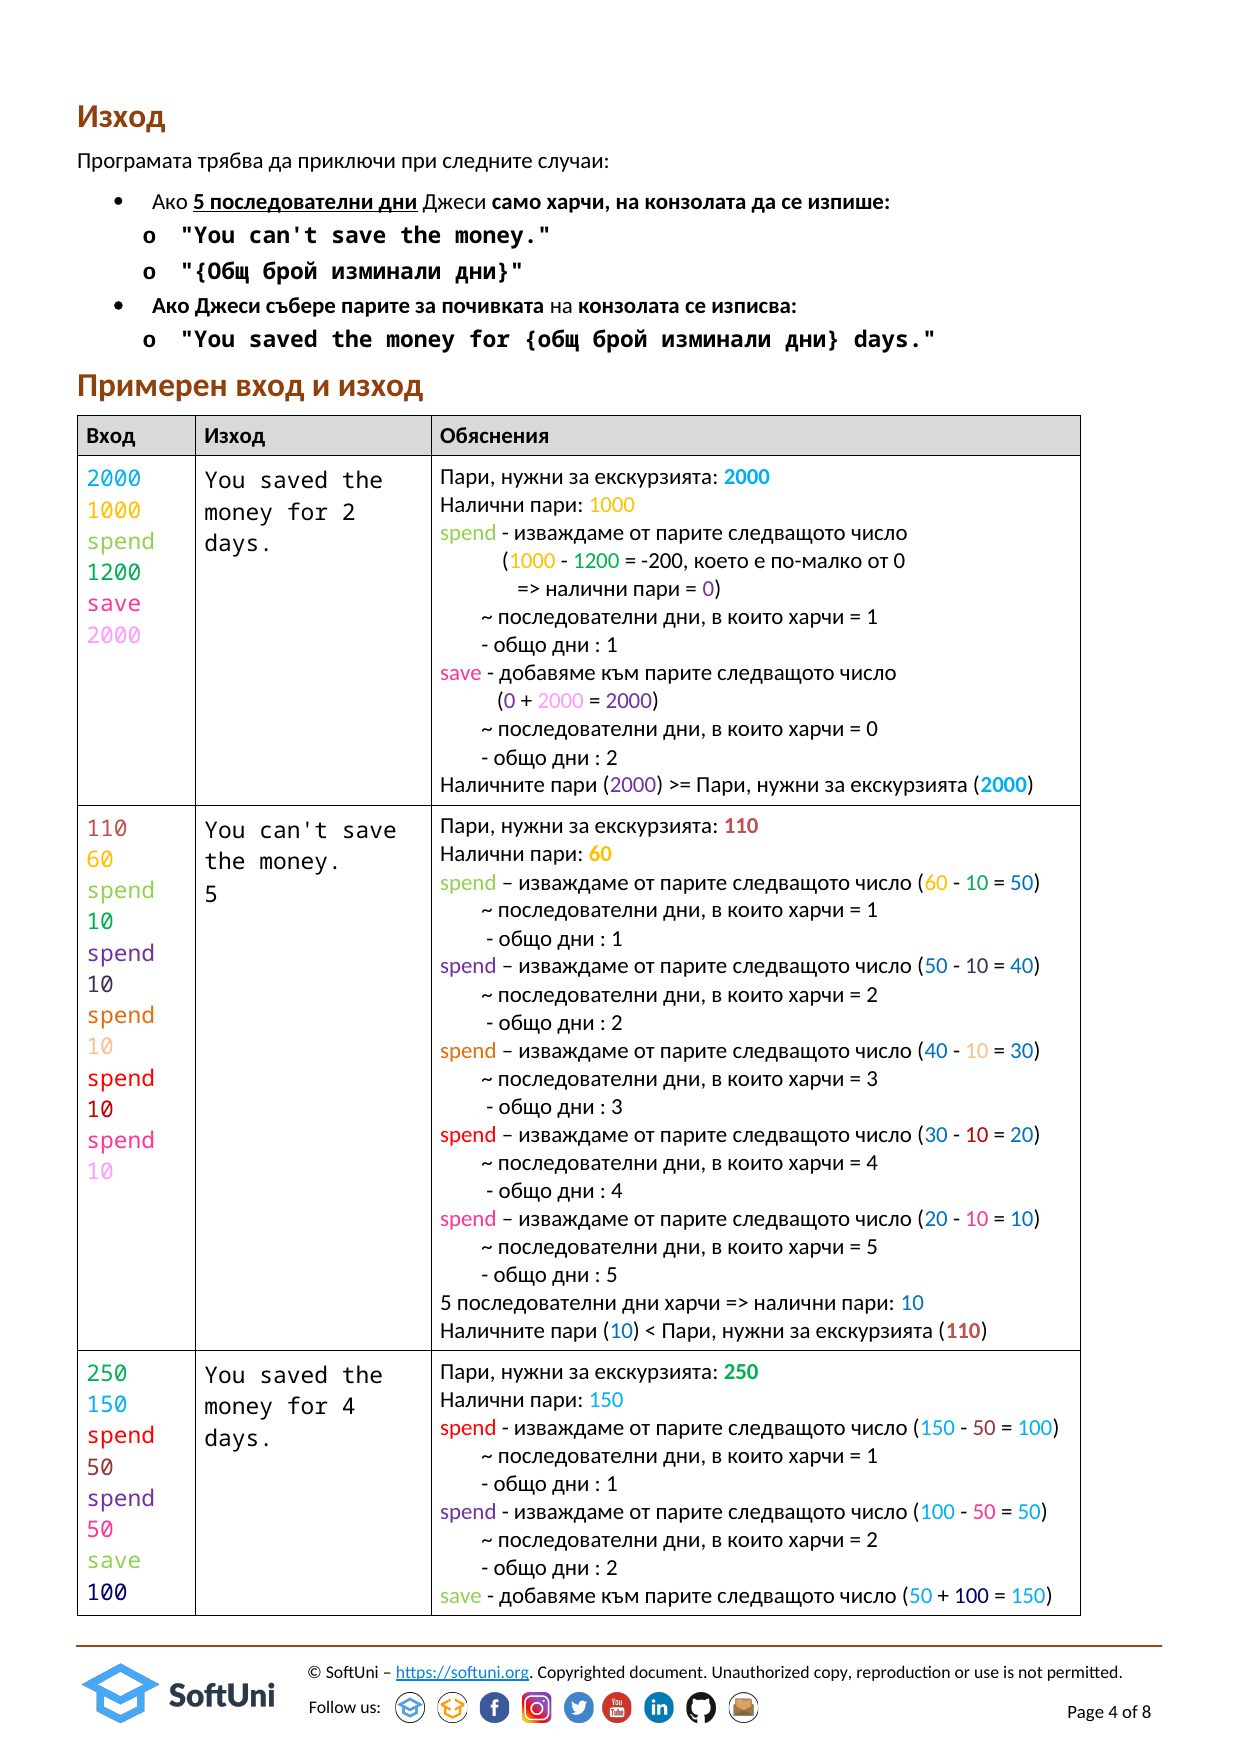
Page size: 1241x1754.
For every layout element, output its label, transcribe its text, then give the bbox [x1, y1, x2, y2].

picture [658, 1705, 667, 1714]
table_cell Пари, нужни за екскурзията: 110 Налични пари: 60 spend – изваждаме от парите следващото число (60 - 10 = 50) ~ последователни дни, в които харчи = 1 - общо дни : 1 spend – изваждаме от парите следващото число (50 - 10 = 40) ~ последователни дни, в които харчи = 2 - общо дни : 2 spend – изваждаме от парите следващото число (40 - 10 = 30) ~ последователни дни, в които харчи = 3 - общо дни : 3 spend – изваждаме от парите следващото число (30 - 10 = 20) ~ последователни дни, в които харчи = 4 - общо дни : 4 spend – изваждаме от парите следващото число (20 - 10 = 10) ~ последователни дни, в които харчи = 5 - общо дни : 5 5 последователни дни харчи => налични пари: 10 Наличните пари (10) < Пари, нужни за екскурзията (110) [432, 806, 1080, 1350]
list "You can't save the money." [142, 219, 1163, 250]
picture [437, 1692, 468, 1723]
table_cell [432, 1351, 1080, 1615]
table_cell You can't save the money. 5 [196, 806, 431, 1350]
picture [602, 1692, 632, 1723]
table_cell 110 60 spend 10 spend 10 spend 10 spend 10 spend 10 [78, 806, 195, 1350]
text Програмата трябва да приключи при следните случаи: [77, 146, 1163, 174]
picture [665, 1692, 674, 1701]
table_cell Пари, нужни за екскурзията: 2000 Налични пари: 1000 spend - изваждаме от парите следващото число (1000 - 1200 = -200, което е по-малко от 0 => налични пари = 0) ~ последователни дни, в които харчи = 1 - общо дни : 1 save - добавяме към парите следващото число (0 + 2000 = 2000) ~ последователни дни, в които харчи = 0 - общо дни : 2 Наличните пари (2000) >= Пари, нужни за екскурзията (2000) [432, 456, 1080, 804]
picture [75, 1658, 281, 1729]
picture [644, 1692, 653, 1701]
list Ако 5 последователни дни Джеси само харчи, на конзолата да се изпише: [114, 187, 1163, 215]
table_cell You saved the money for 2 days. [196, 456, 431, 804]
picture [479, 1692, 510, 1723]
picture [564, 1692, 594, 1723]
list "{Общ брой изминали дни}" [142, 255, 1163, 286]
table_header Обяснения [432, 416, 1080, 455]
list Ако Джеси събере парите за почивката на конзолата се изписва: [114, 291, 1163, 319]
picture [522, 1692, 552, 1723]
table_header Вход [78, 416, 195, 455]
picture [686, 1692, 716, 1723]
table_header Изход [196, 416, 431, 455]
picture [644, 1714, 653, 1723]
picture [728, 1692, 759, 1723]
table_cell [78, 1351, 195, 1615]
picture [665, 1714, 674, 1723]
subtitle Изход [77, 95, 1163, 136]
subtitle Примерен вход и изход [77, 363, 1163, 404]
table_cell 2000 1000 spend 1200 save 2000 [78, 456, 195, 804]
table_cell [196, 1351, 431, 1615]
picture [395, 1692, 425, 1723]
list "You saved the money for {общ брой изминали дни} days." [142, 323, 1163, 355]
